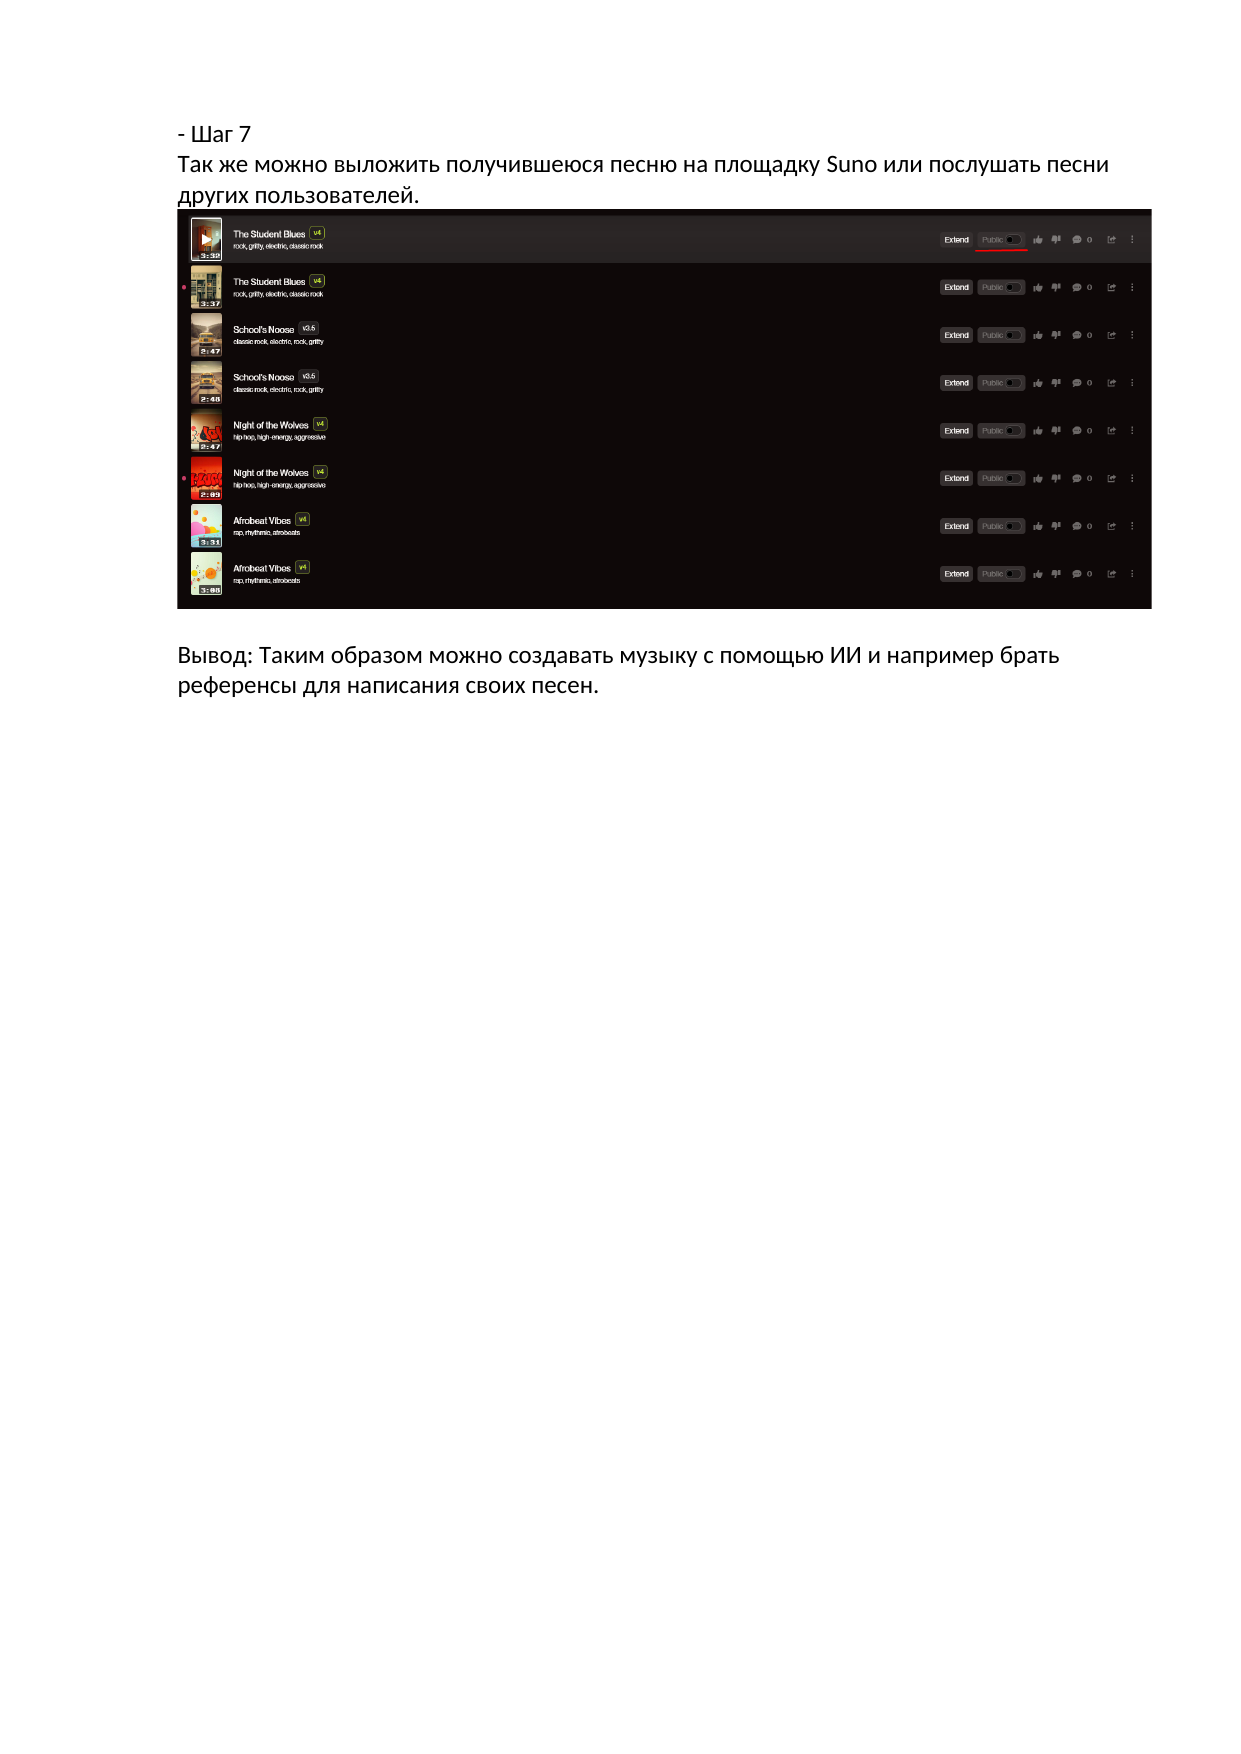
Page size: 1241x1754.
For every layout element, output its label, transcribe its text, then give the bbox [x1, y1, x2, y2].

text Вывод: Таким образом можно создавать музыку с помощью ИИ и например брать референсы для написания своих песен. [177, 639, 1152, 700]
text Так же можно выложить получившеюся песню на площадку Suno или послушать песни других пользователей. [177, 149, 1152, 209]
picture [177, 209, 1152, 609]
text - Шаг 7 [177, 118, 1152, 149]
